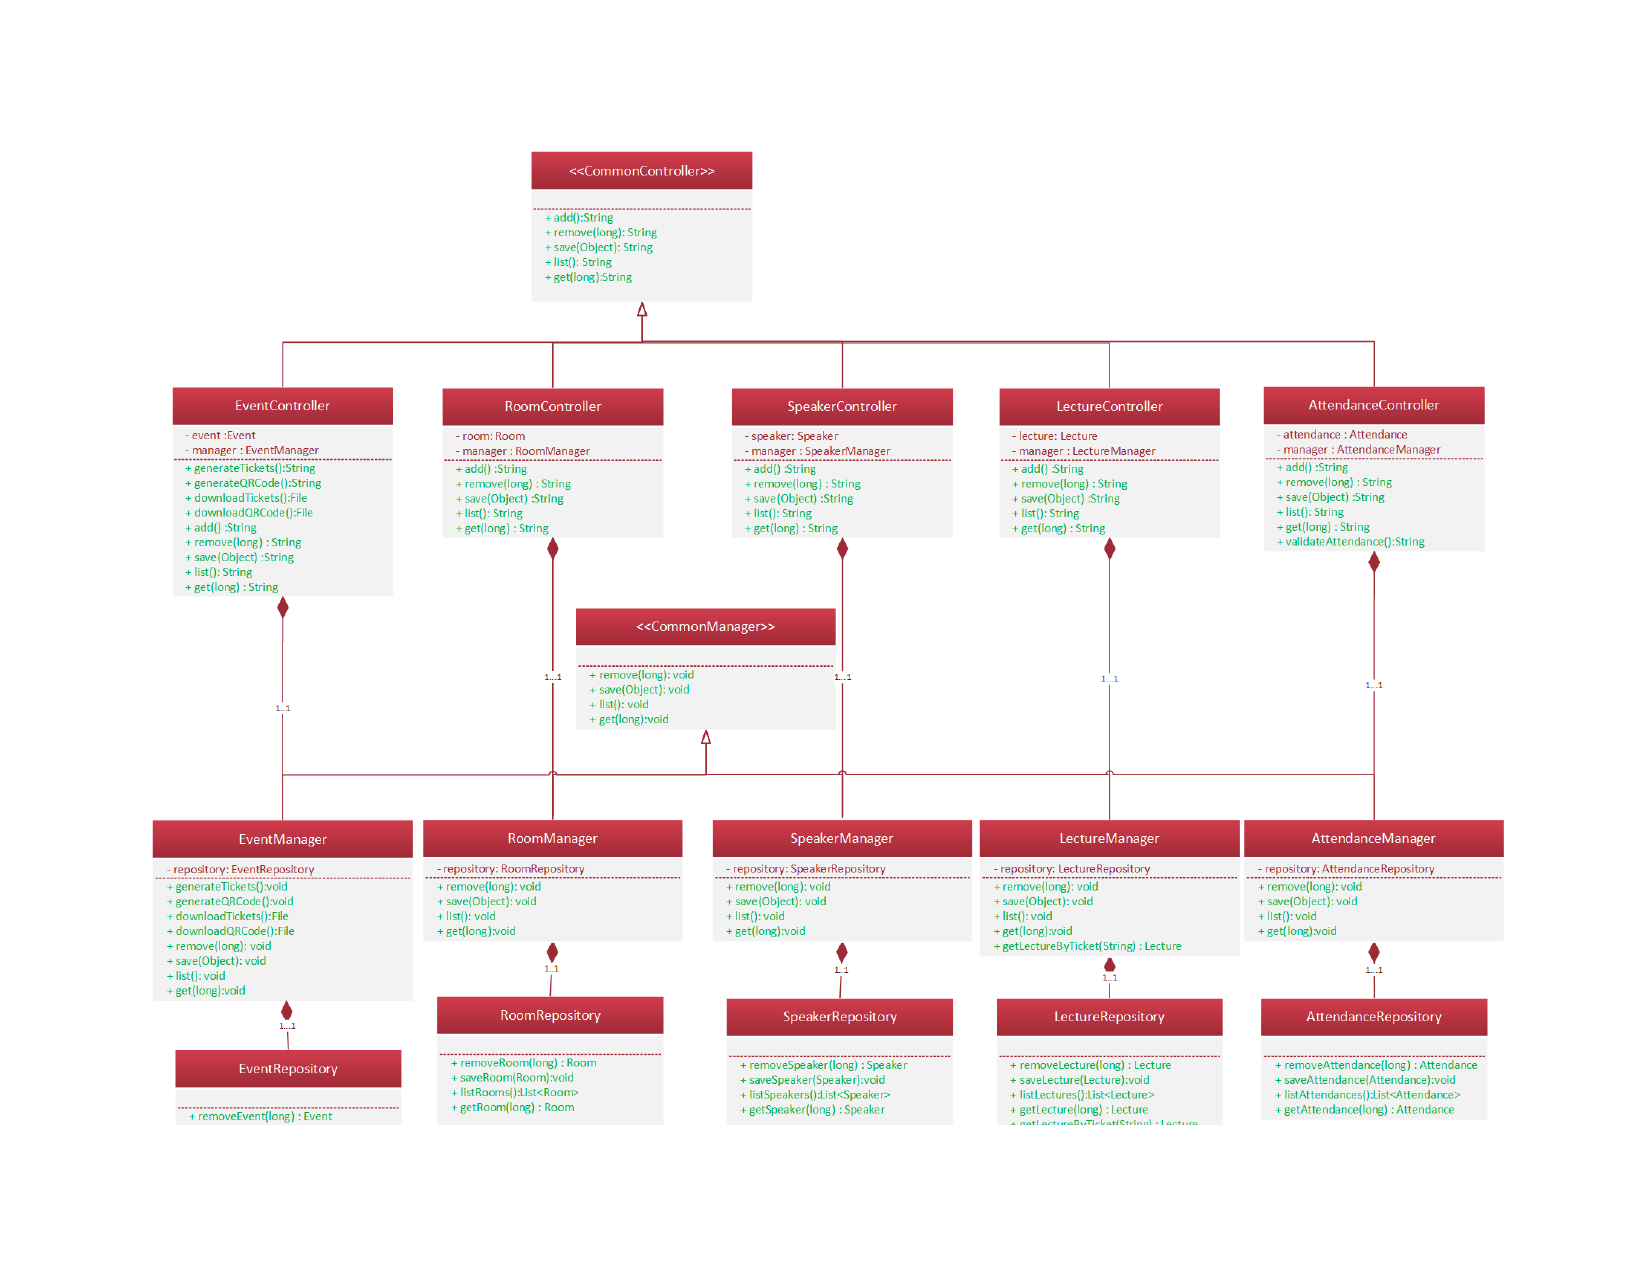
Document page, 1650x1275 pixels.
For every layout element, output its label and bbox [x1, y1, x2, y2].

picture [150, 150, 1506, 1125]
